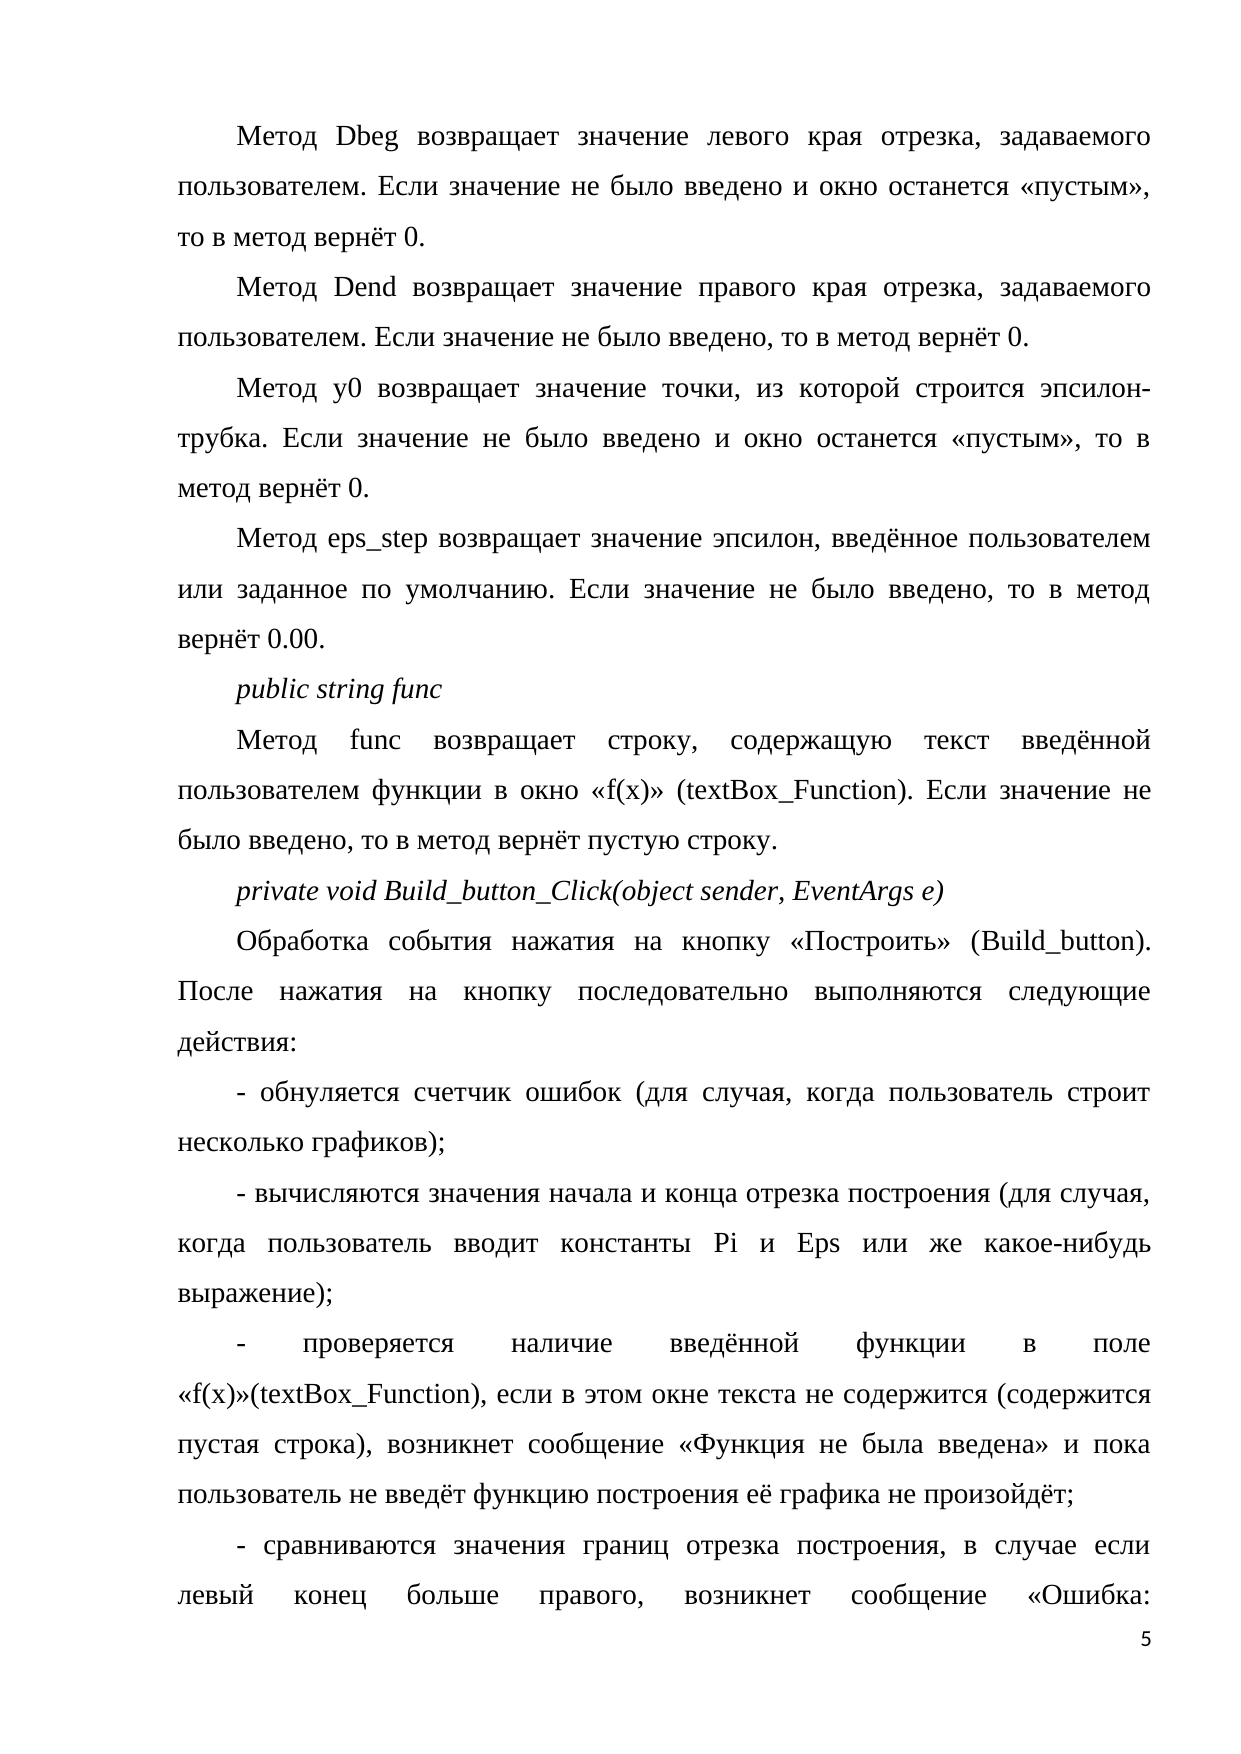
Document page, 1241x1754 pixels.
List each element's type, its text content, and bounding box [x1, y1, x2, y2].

text Метод func возвращает строку, содержащую текст введённой пользователем функции в окно «f(x)» (textBox_Function). Если значение не было введено, то в метод вернёт пустую строку. [177, 722, 1152, 856]
text - вычисляются значения начала и конца отрезка построения (для случая, когда пользователь вводит константы Pi и Eps или же какое-нибудь выражение); [177, 1175, 1152, 1309]
text Метод eps_step возвращает значение эпсилон, введённое пользователем или заданное по умолчанию. Если значение не было введено, то в метод вернёт 0.00. [177, 521, 1152, 655]
text private void Build_button_Click(object sender, EventArgs e) [177, 873, 1152, 906]
text - обнуляется счетчик ошибок (для случая, когда пользователь строит несколько графиков); [177, 1074, 1152, 1158]
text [177, 1527, 1152, 1611]
text Обработка события нажатия на кнопку «Построить» (Build_button). После нажатия на кнопку последовательно выполняются следующие действия: [177, 923, 1152, 1057]
text Метод y0 возвращает значение точки, из которой строится эпсилон-трубка. Если значение не было введено и окно останется «пустым», то в метод вернёт 0. [177, 370, 1152, 504]
text Метод Dbeg возвращает значение левого края отрезка, задаваемого пользователем. Если значение не было введено и окно останется «пустым», то в метод вернёт 0. [177, 118, 1152, 252]
text Метод Dend возвращает значение правого края отрезка, задаваемого пользователем. Если значение не было введено, то в метод вернёт 0. [177, 269, 1152, 353]
text public string func [177, 672, 1152, 705]
text - проверяется наличие введённой функции в поле «f(x)»(textBox_Function), если в этом окне текста не содержится (содержится пустая строка), возникнет сообщение «Функция не была введена» и пока пользователь не введёт функцию построения её графика не произойдёт; [177, 1326, 1152, 1510]
